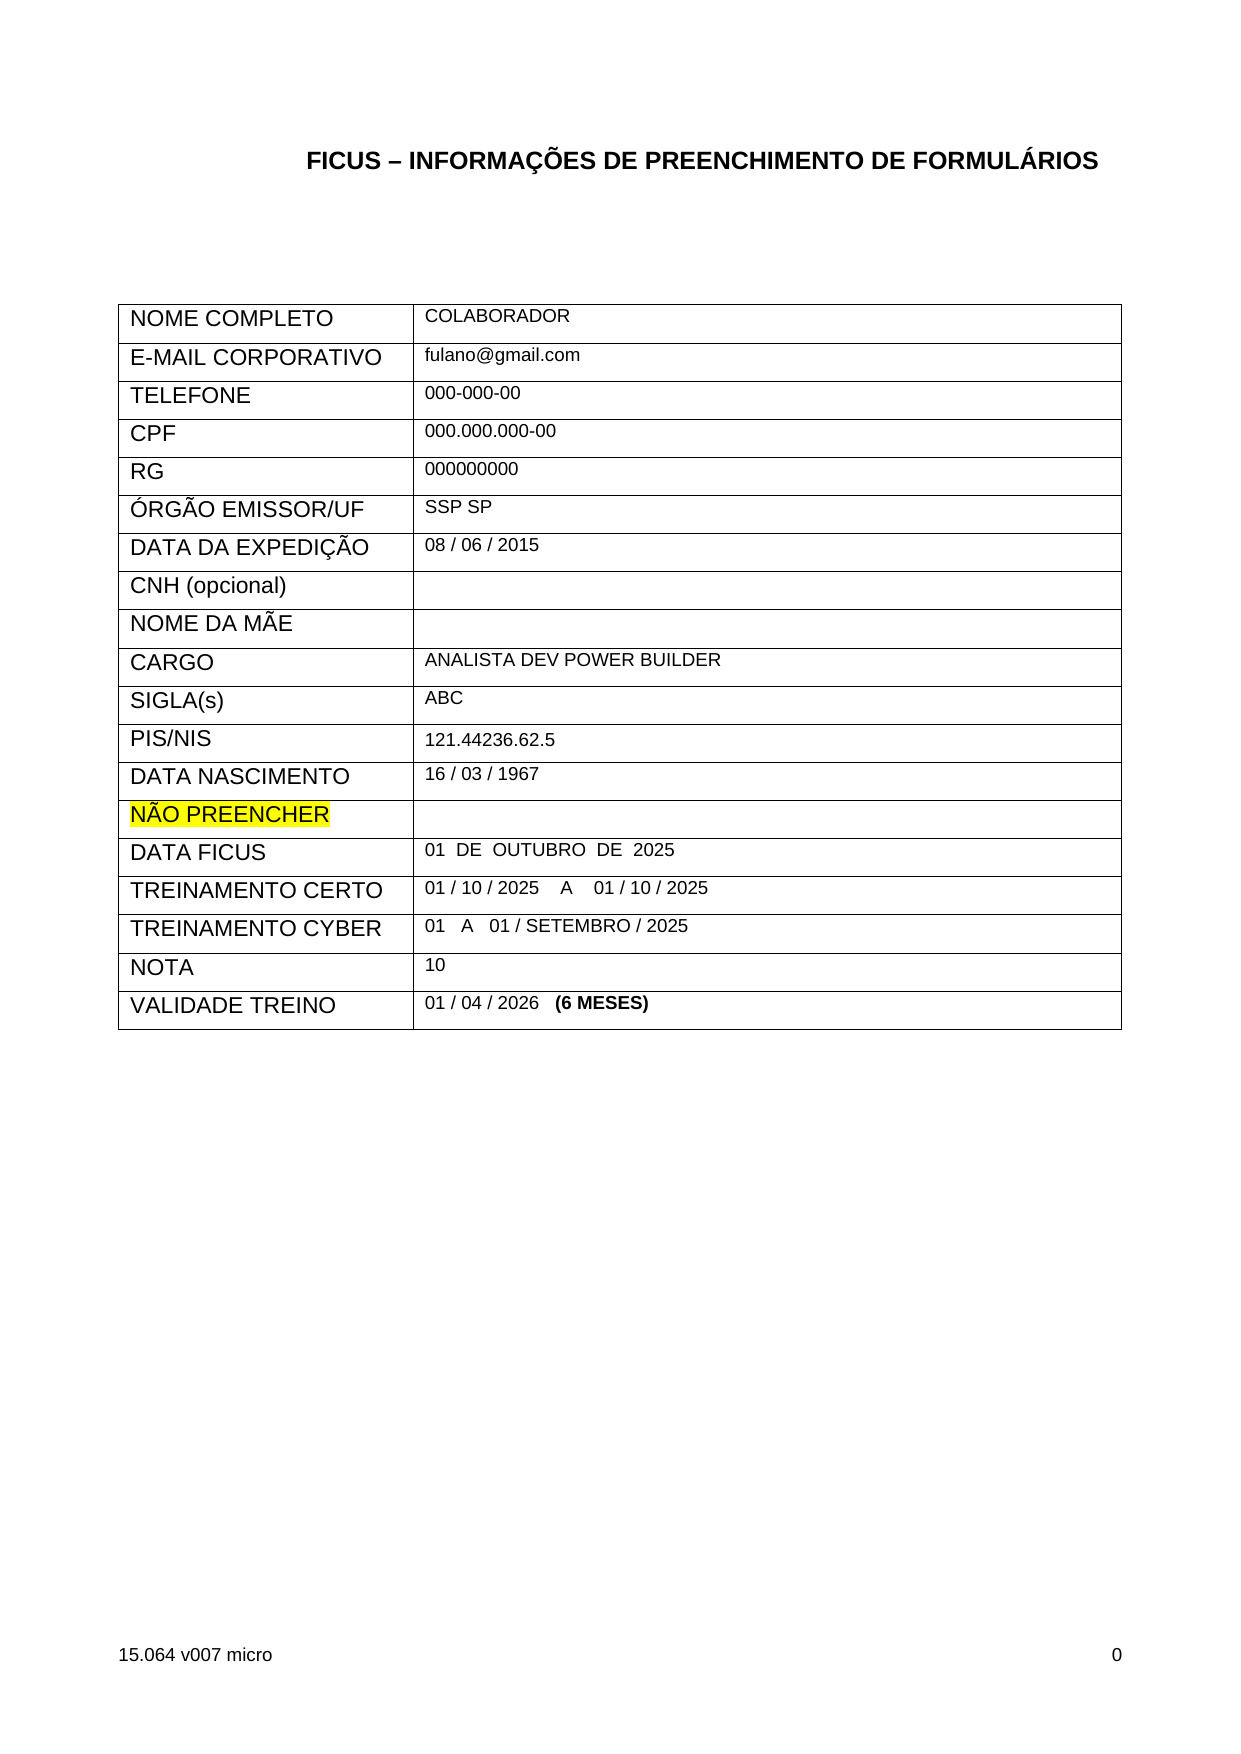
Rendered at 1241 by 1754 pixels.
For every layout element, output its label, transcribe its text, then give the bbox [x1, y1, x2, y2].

table_cell 000.000.000-00 [414, 420, 1121, 457]
table_cell 000-000-00 [414, 382, 1121, 419]
table_cell 000000000 [414, 458, 1121, 495]
table_cell [414, 801, 1121, 838]
table_cell DATA DA EXPEDIÇÃO [119, 534, 413, 571]
table_cell NÃO PREENCHER [119, 801, 413, 838]
table_cell NOME DA MÃE [119, 610, 413, 647]
table_cell TREINAMENTO CYBER [119, 915, 413, 952]
table_cell ÓRGÃO EMISSOR/UF [119, 496, 413, 533]
table_cell 01 / 10 / 2025 A 01 / 10 / 2025 [414, 877, 1121, 914]
table_header COLABORADOR [414, 305, 1121, 342]
table_header NOME COMPLETO [119, 305, 413, 342]
table_cell DATA FICUS [119, 839, 413, 876]
table_cell 121.44236.62.5 [414, 725, 1121, 762]
table_cell fulano@gmail.com [414, 344, 1121, 381]
table_cell [414, 610, 1121, 647]
table_cell CPF [119, 420, 413, 457]
table_cell TREINAMENTO CERTO [119, 877, 413, 914]
table_cell 16 / 03 / 1967 [414, 763, 1121, 800]
table_cell E-MAIL CORPORATIVO [119, 344, 413, 381]
table_cell VALIDADE TREINO [119, 992, 413, 1029]
table_cell TELEFONE [119, 382, 413, 419]
table_cell DATA NASCIMENTO [119, 763, 413, 800]
table_cell 08 / 06 / 2015 [414, 534, 1121, 571]
table_cell CNH (opcional) [119, 572, 413, 609]
table_cell 01 DE OUTUBRO DE 2025 [414, 839, 1121, 876]
table_cell SSP SP [414, 496, 1121, 533]
table_cell PIS/NIS [119, 725, 413, 762]
table_cell ABC [414, 687, 1121, 724]
table_cell NOTA [119, 954, 413, 991]
table_cell 10 [414, 954, 1121, 991]
table_cell [414, 572, 1121, 609]
table_cell 01 A 01 / SETEMBRO / 2025 [414, 915, 1121, 952]
table_cell 01 / 04 / 2026 (6 MESES) [414, 992, 1121, 1029]
table_cell CARGO [119, 649, 413, 686]
table_cell SIGLA(s) [119, 687, 413, 724]
table_cell RG [119, 458, 413, 495]
table_cell ANALISTA DEV POWER BUILDER [414, 649, 1121, 686]
